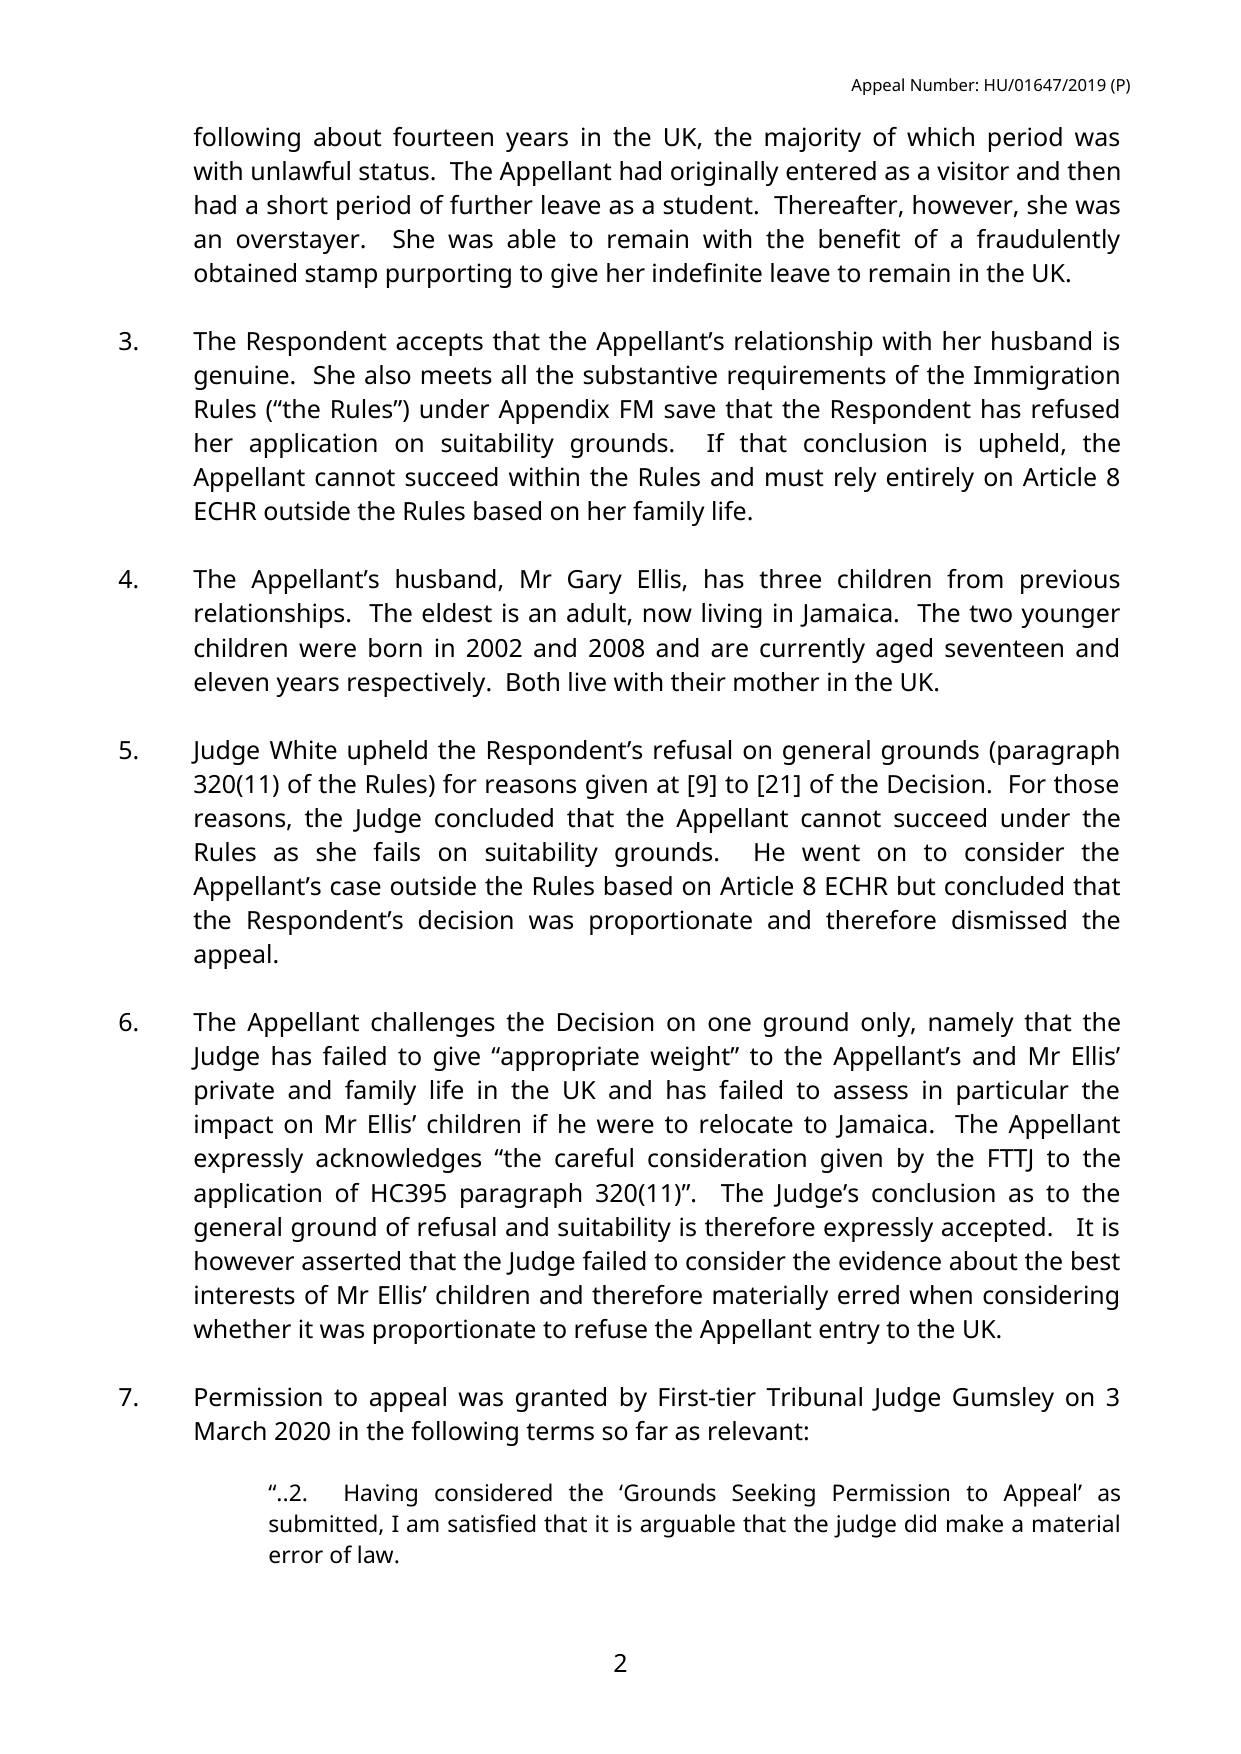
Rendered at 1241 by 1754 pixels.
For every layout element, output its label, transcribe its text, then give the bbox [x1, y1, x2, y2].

text 7. Permission to appeal was granted by First-tier Tribunal Judge Gumsley on 3 March 2020 in the following terms so far as relevant: [118, 1379, 1122, 1448]
text 3. The Respondent accepts that the Appellant’s relationship with her husband is genuine. She also meets all the substantive requirements of the Immigration Rules (“the Rules”) under Appendix FM save that the Respondent has refused her application on suitability grounds. If that conclusion is upheld, the Appellant cannot succeed within the Rules and must rely entirely on Article 8 ECHR outside the Rules based on her family life. [118, 324, 1122, 528]
text 5. Judge White upheld the Respondent’s refusal on general grounds (paragraph 320(11) of the Rules) for reasons given at [9] to [21] of the Decision. For those reasons, the Judge concluded that the Appellant cannot succeed under the Rules as she fails on suitability grounds. He went on to consider the Appellant’s case outside the Rules based on Article 8 ECHR but concluded that the Respondent’s decision was proportionate and therefore dismissed the appeal. [118, 732, 1122, 971]
text 4. The Appellant’s husband, Mr Gary Ellis, has three children from previous relationships. The eldest is an adult, now living in Jamaica. The two younger children were born in 2002 and 2008 and are currently aged seventeen and eleven years respectively. Both live with their mother in the UK. [118, 562, 1122, 698]
text 6. The Appellant challenges the Decision on one ground only, namely that the Judge has failed to give “appropriate weight” to the Appellant’s and Mr Ellis’ private and family life in the UK and has failed to assess in particular the impact on Mr Ellis’ children if he were to relocate to Jamaica. The Appellant expressly acknowledges “the careful consideration given by the FTTJ to the application of HC395 paragraph 320(11)”. The Judge’s conclusion as to the general ground of refusal and suitability is therefore expressly accepted. It is however asserted that the Judge failed to consider the evidence about the best interests of Mr Ellis’ children and therefore materially erred when considering whether it was proportionate to refuse the Appellant entry to the UK. [118, 1005, 1122, 1346]
text “..2. Having considered the ‘Grounds Seeking Permission to Appeal’ as submitted, I am satisfied that it is arguable that the judge did make a material error of law. [118, 1476, 1122, 1570]
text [118, 119, 1122, 289]
